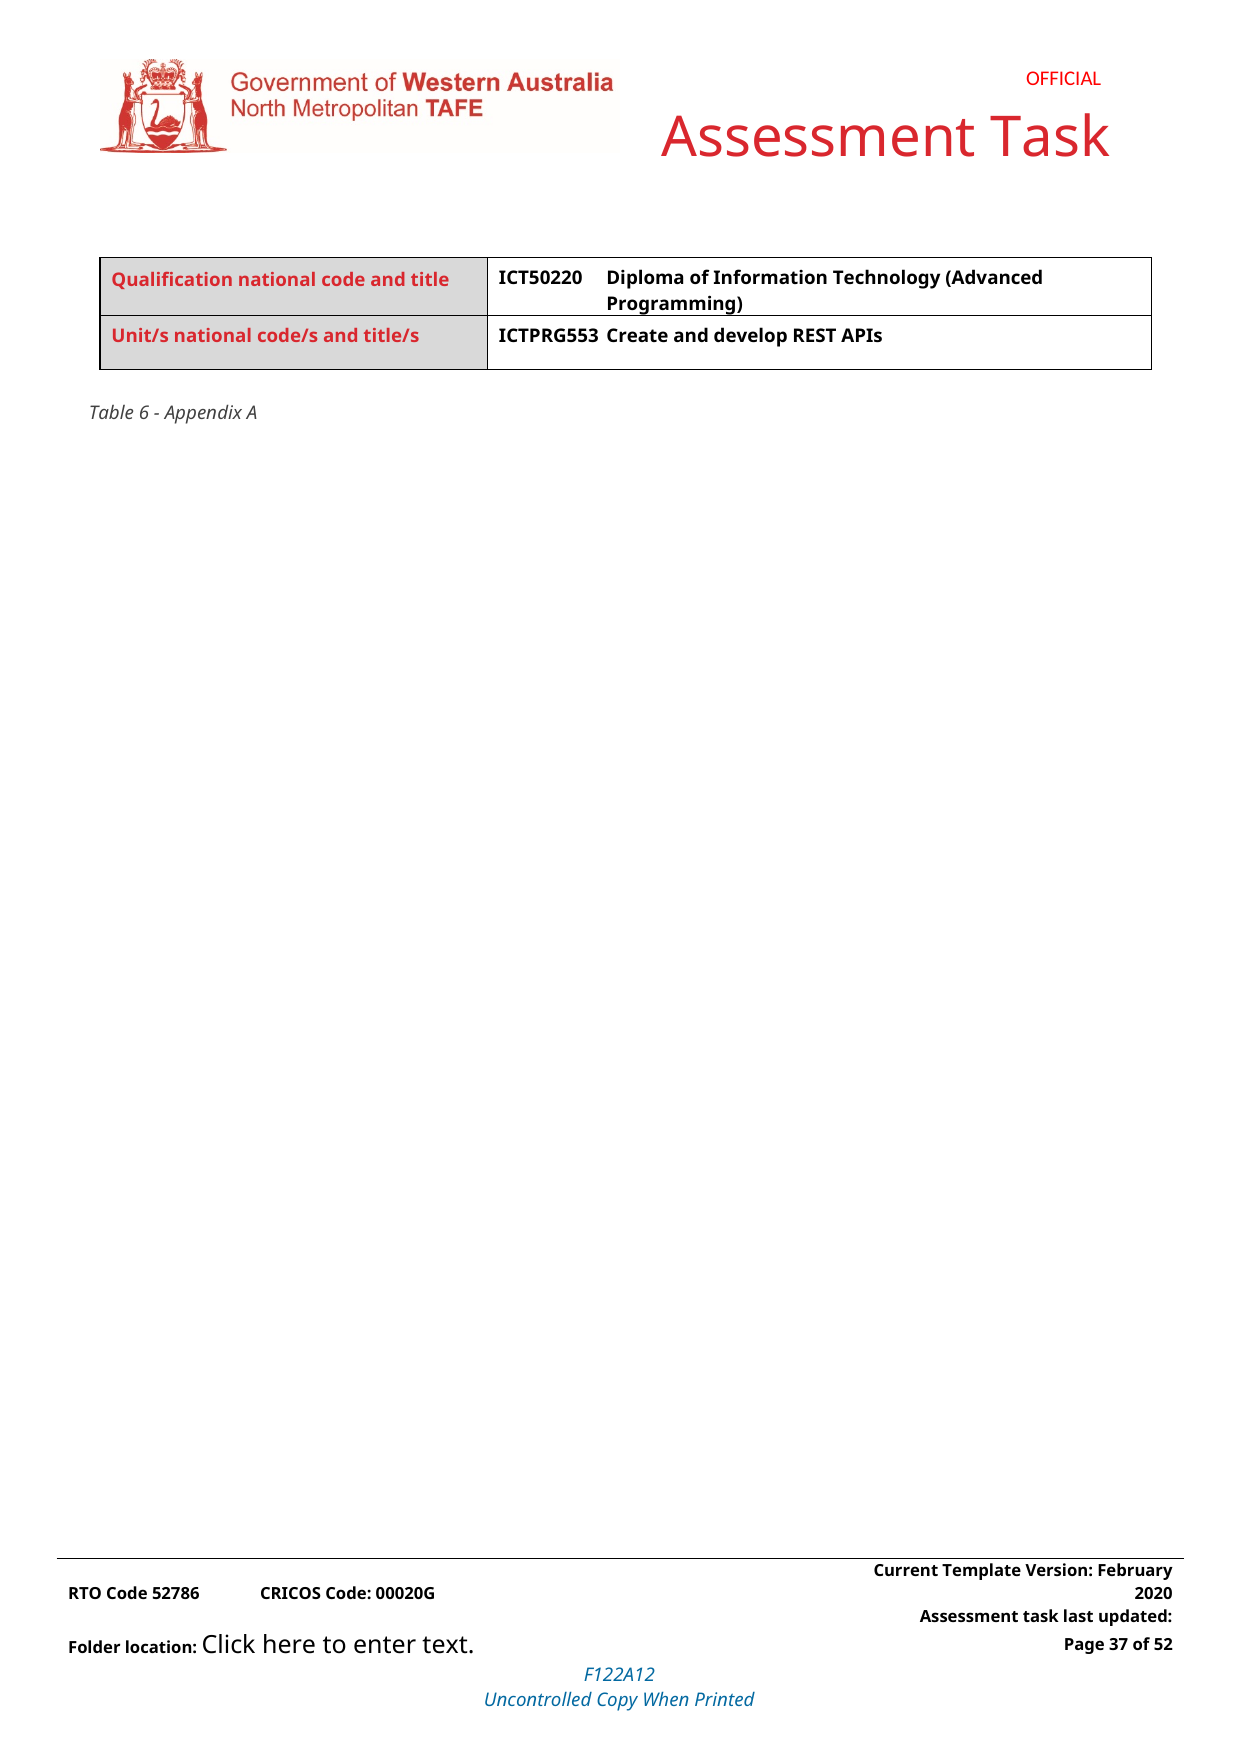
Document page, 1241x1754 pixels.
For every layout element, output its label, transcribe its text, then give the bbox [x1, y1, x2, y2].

picture [100, 59, 620, 153]
text Table 6 - Appendix A [89, 399, 1152, 424]
